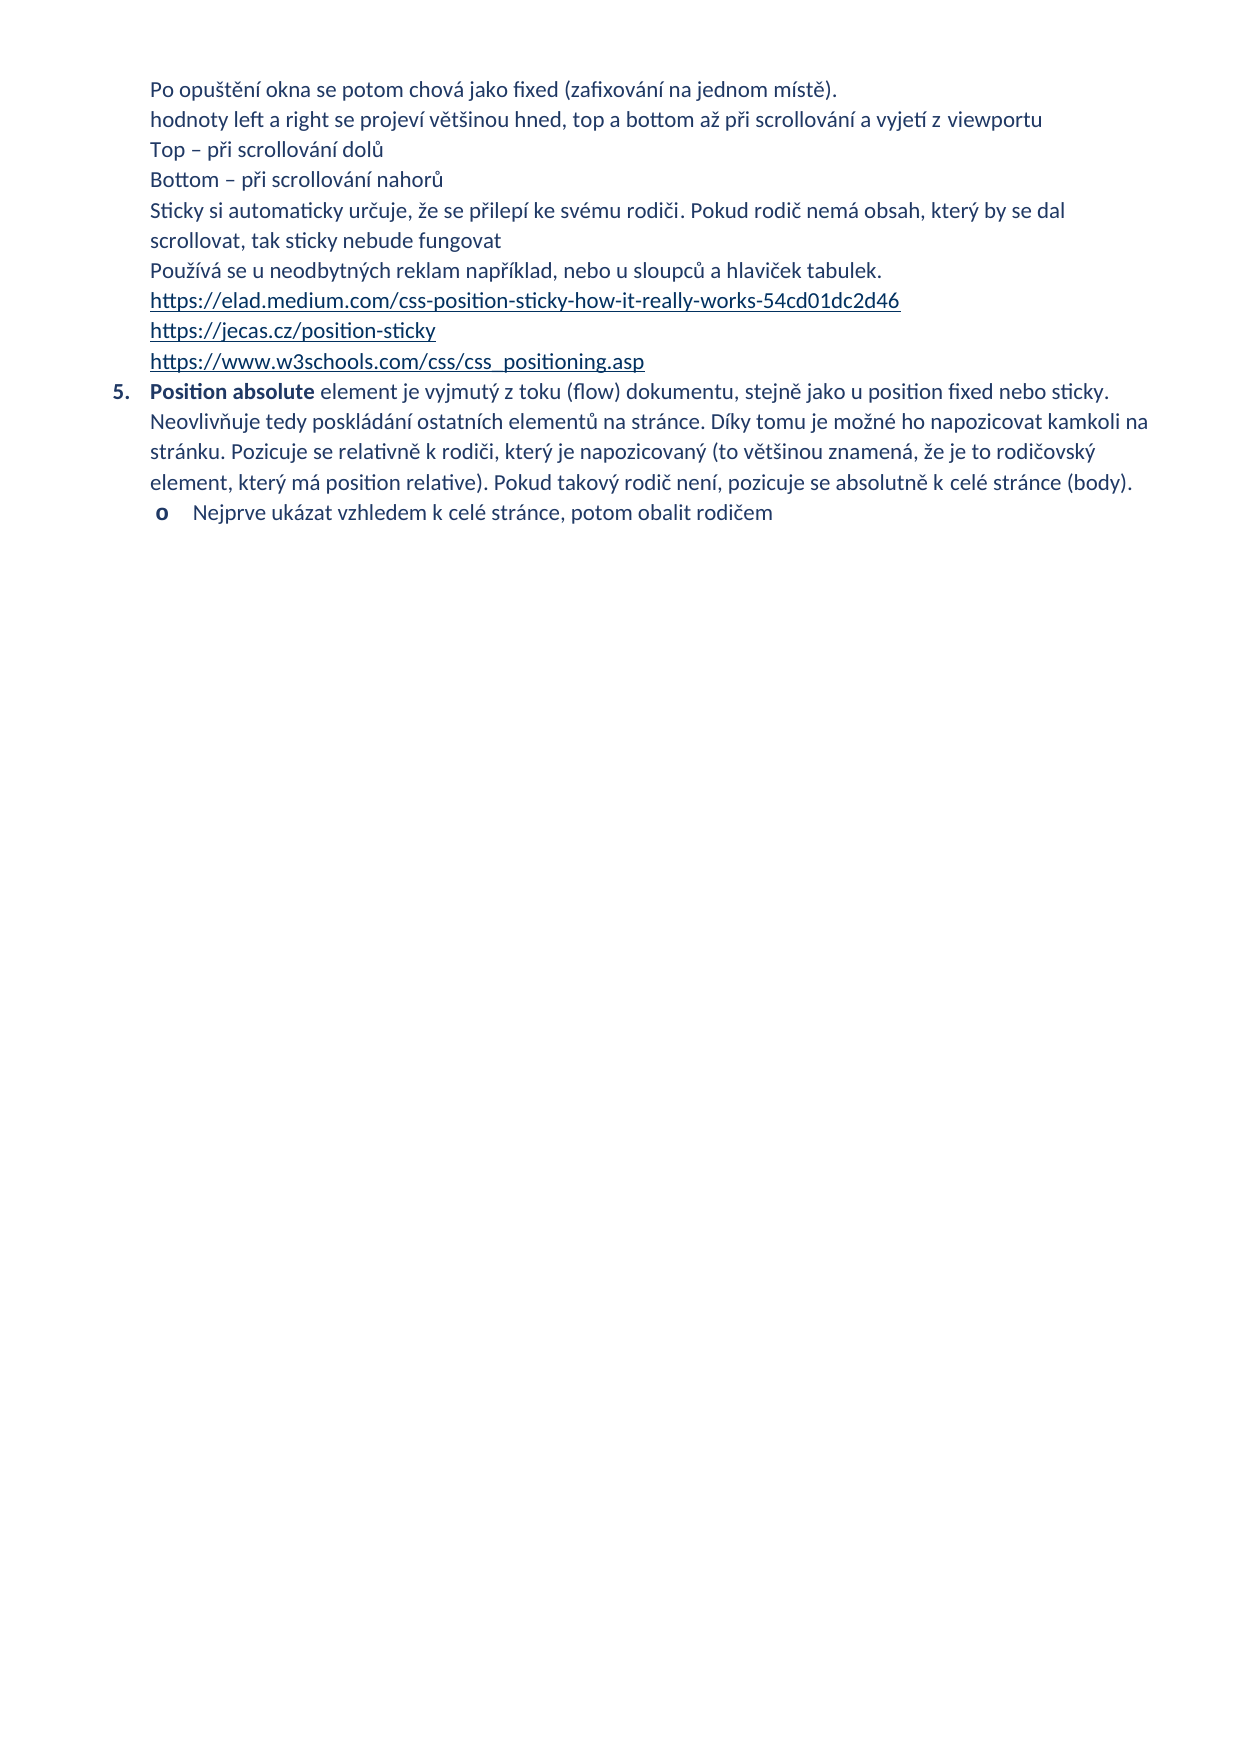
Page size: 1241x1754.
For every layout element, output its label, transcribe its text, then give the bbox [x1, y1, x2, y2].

list https://jecas.cz/position-sticky [150, 317, 1165, 345]
list Position absolute element je vyjmutý z toku (flow) dokumentu, stejně jako u position fixed nebo sticky. Neovlivňuje tedy poskládání ostatních elementů na stránce. Díky tomu je možné ho napozicovat kamkoli na stránku. Pozicuje se relativně k rodiči, který je napozicovaný (to většinou znamená, že je to rodičovský element, který má position relative). Pokud takový rodič není, pozicuje se absolutně k celé stránce (body). [112, 377, 1165, 496]
list Nejprve ukázat vzhledem k celé stránce, potom obalit rodičem [155, 498, 1165, 527]
list Top – při scrollování dolů Bottom – při scrollování nahorů Sticky si automaticky určuje, že se přilepí ke svému rodiči. Pokud rodič nemá obsah, který by se dal scrollovat, tak sticky nebude fungovat [150, 135, 1165, 254]
list Po opuštění okna se potom chová jako fixed (zafixování na jednom místě). hodnoty left a right se projeví většinou hned, top a bottom až při scrollování a vyjetí z viewportu [150, 75, 1165, 133]
list https://www.w3schools.com/css/css_positioning.asp [150, 347, 1165, 375]
list https://elad.medium.com/css-position-sticky-how-it-really-works-54cd01dc2d46 [150, 286, 1165, 314]
list Používá se u neodbytných reklam například, nebo u sloupců a hlaviček tabulek. [150, 256, 1165, 284]
